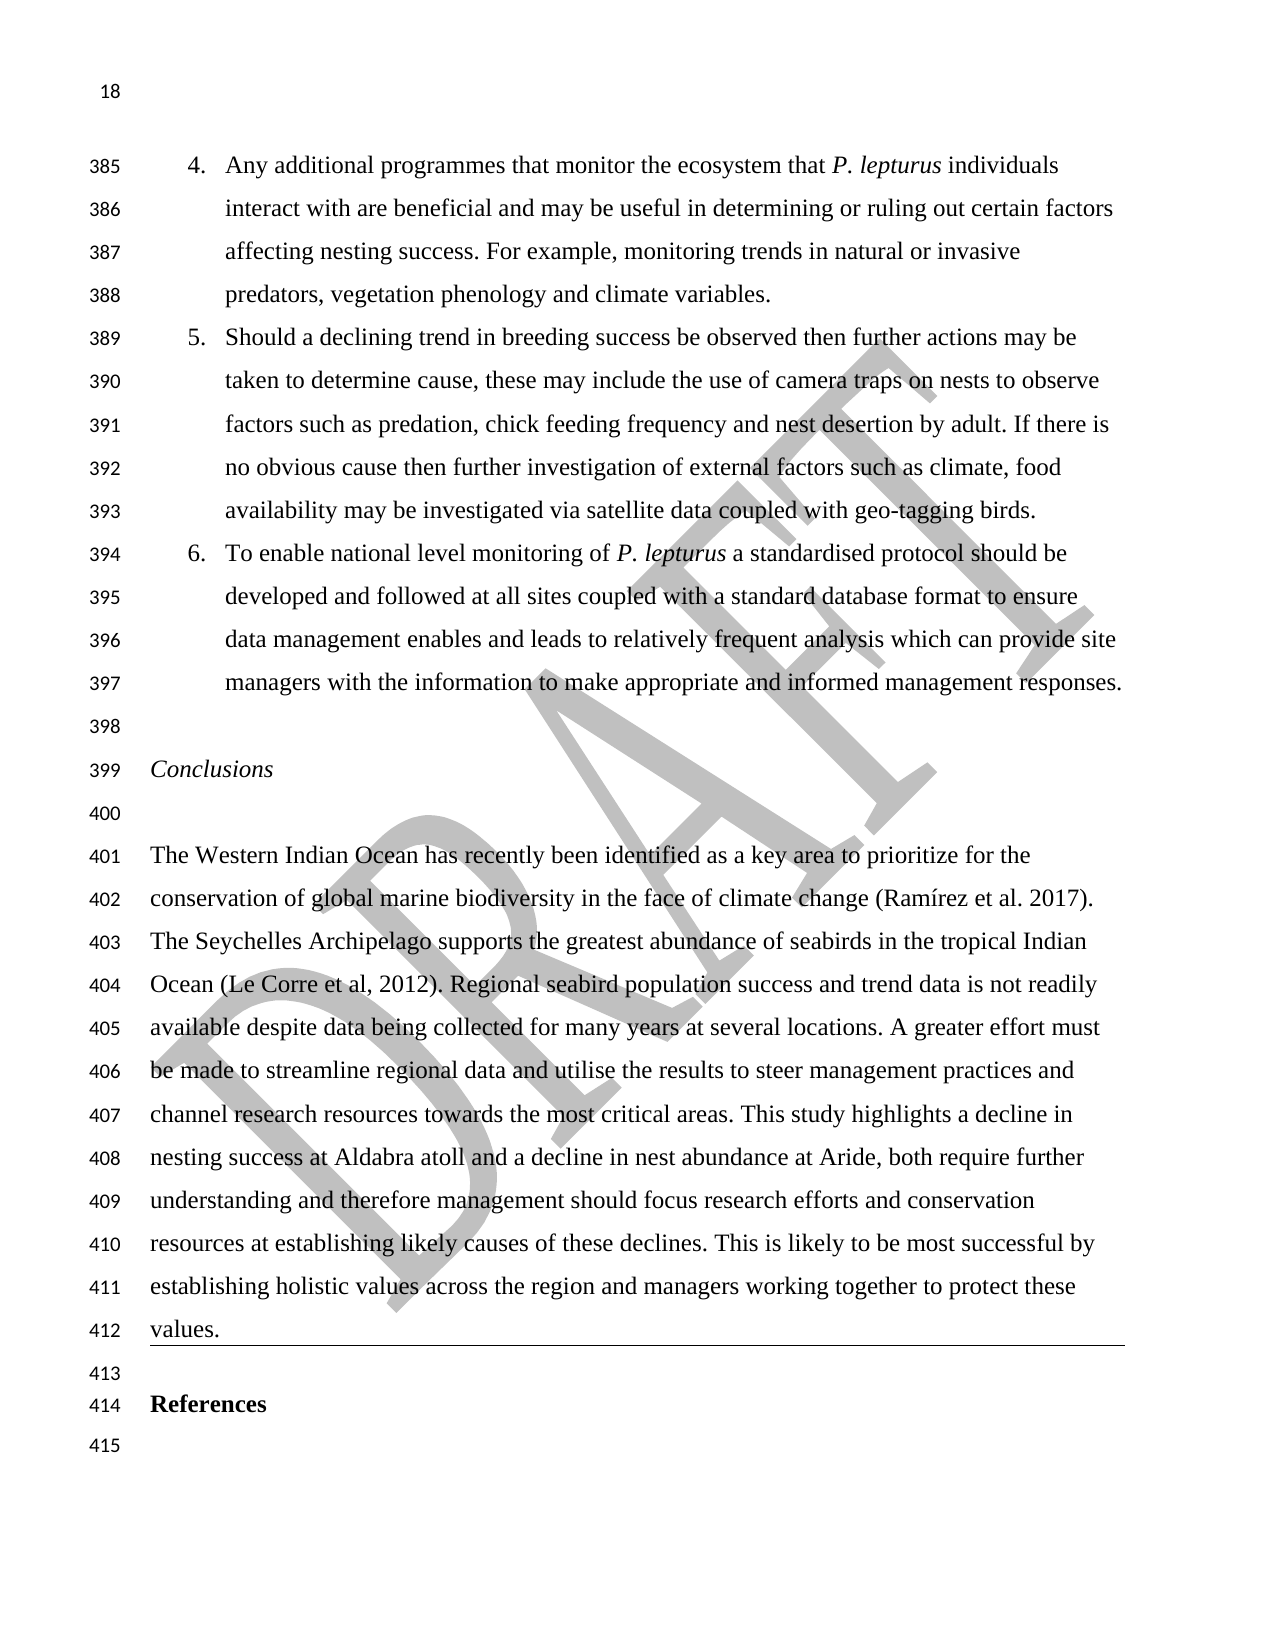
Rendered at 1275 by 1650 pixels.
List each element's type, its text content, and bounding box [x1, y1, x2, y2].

text Ocean (Le Corre et al, 2012). Regional seabird population success and trend data is not readily available despite data being collected for many years at several locations. A greater effort must be made to streamline regional data and utilise the results to steer management practices and channel research resources towards the most critical areas. This study highlights a decline in nesting success at Aldabra atoll and a decline in nest abundance at Aride, both require further understanding and therefore management should focus research efforts and conservation resources at establishing likely causes of these declines. This is likely to be most successful by establishing holistic values across the region and managers working together to protect these values. [150, 969, 1125, 1345]
text References [150, 1389, 1125, 1418]
list Any additional programmes that monitor the ecosystem that P. lepturus individuals interact with are beneficial and may be useful in determining or ruling out certain factors affecting nesting success. For example, monitoring trends in natural or invasive predators, vegetation phenology and climate variables. [187, 150, 1125, 308]
list Should a declining trend in breeding success be observed then further actions may be taken to determine cause, these may include the use of camera traps on nests to observe factors such as predation, chick feeding frequency and nest desertion by adult. If there is no obvious cause then further investigation of external factors such as climate, food availability may be investigated via satellite data coupled with geo-tagging birds. [187, 322, 1125, 524]
text The Western Indian Ocean has recently been identified as a key area to prioritize for the conservation of global marine biodiversity in the face of climate change (Ramírez et al. 2017). The Seychelles Archipelago supports the greatest abundance of seabirds in the tropical Indian [150, 840, 1125, 955]
text Conclusions [150, 754, 1125, 782]
list To enable national level monitoring of P. lepturus a standardised protocol should be developed and followed at all sites coupled with a standard database format to ensure data management enables and leads to relatively frequent analysis which can provide site managers with the information to make appropriate and informed management responses. [187, 538, 1125, 696]
